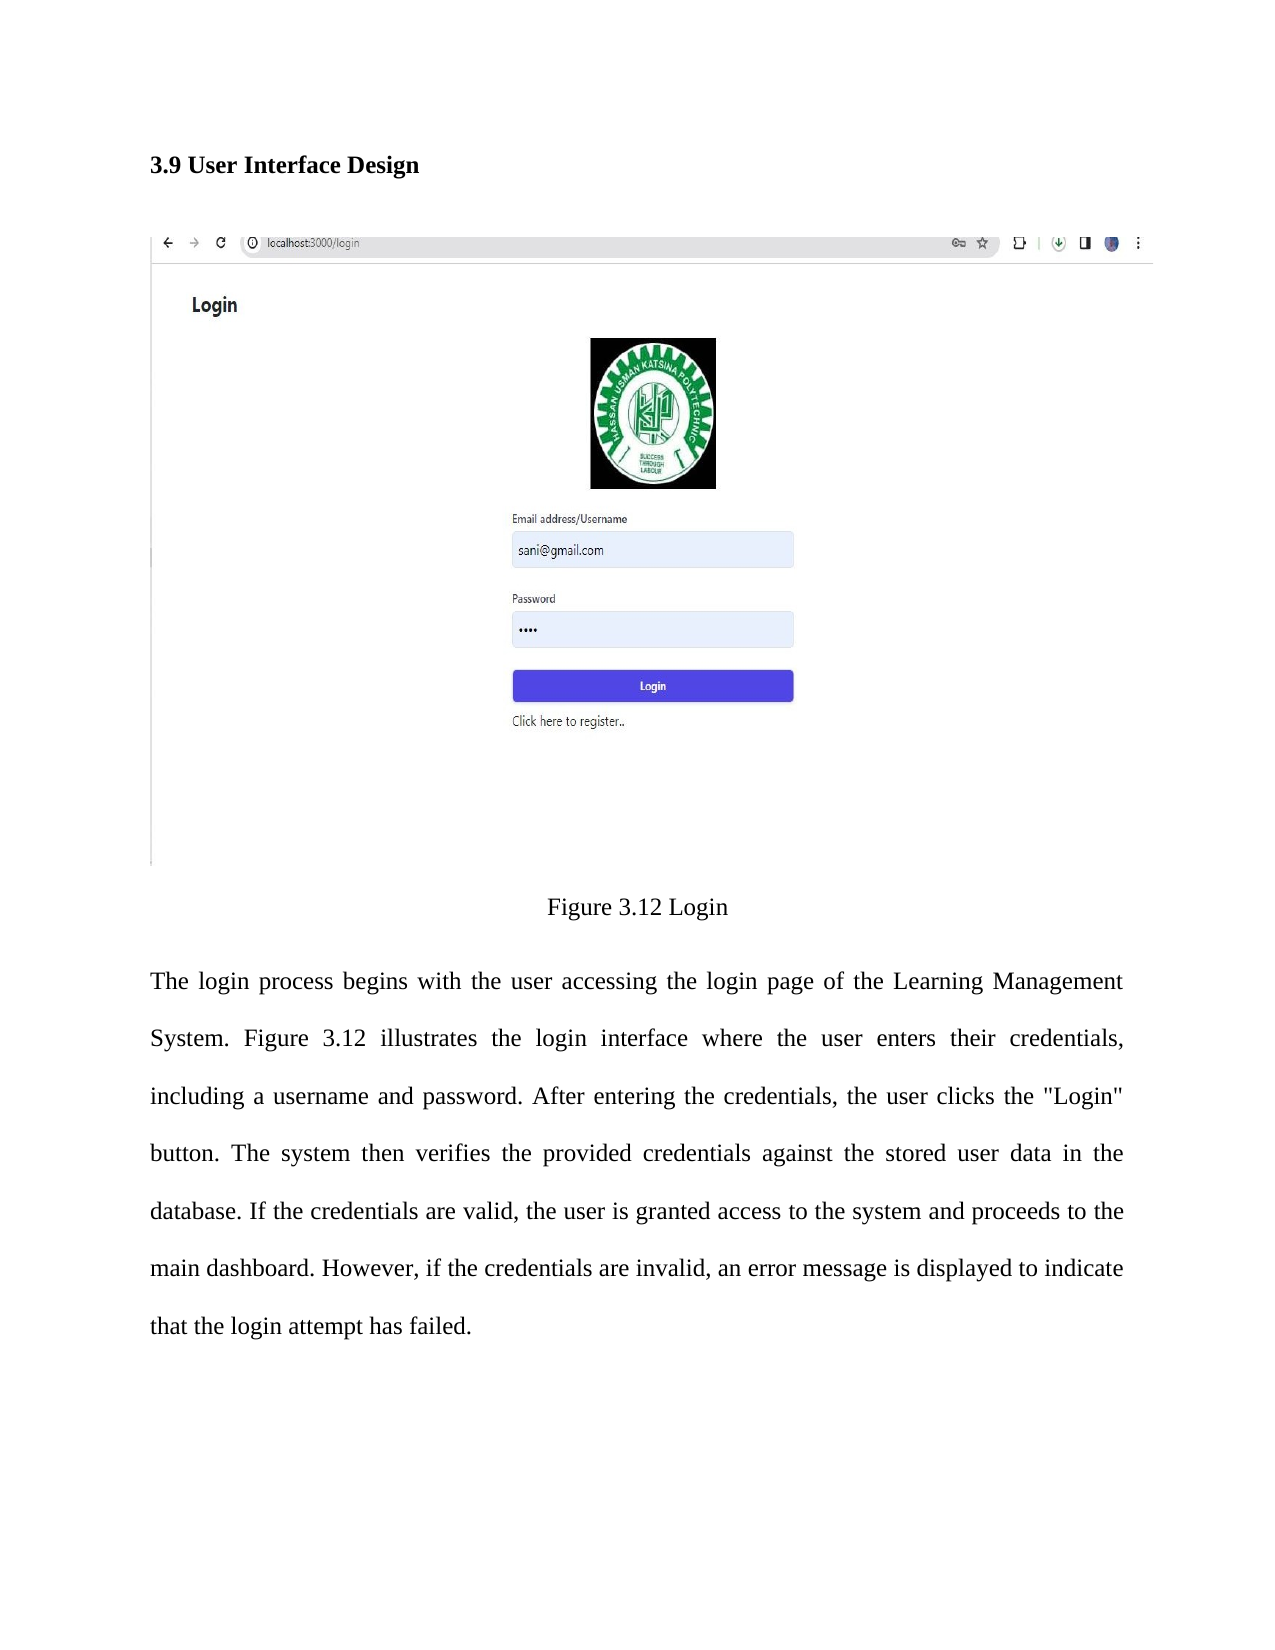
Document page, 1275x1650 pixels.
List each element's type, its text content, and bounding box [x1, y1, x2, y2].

text Figure 3.12 Login [150, 892, 1125, 920]
picture [150, 237, 1154, 866]
text 3.9 User Interface Design [150, 150, 1125, 179]
text The login process begins with the user accessing the login page of the Learning Management System. Figure 3.12 illustrates the login interface where the user enters their credentials, including a username and password. After entering the credentials, the user clicks the "Login" button. The system then verifies the provided credentials against the stored user data in the database. If the credentials are valid, the user is granted access to the system and proceeds to the main dashboard. However, if the credentials are invalid, an error message is displayed to indicate that the login attempt has failed. [150, 966, 1125, 1339]
